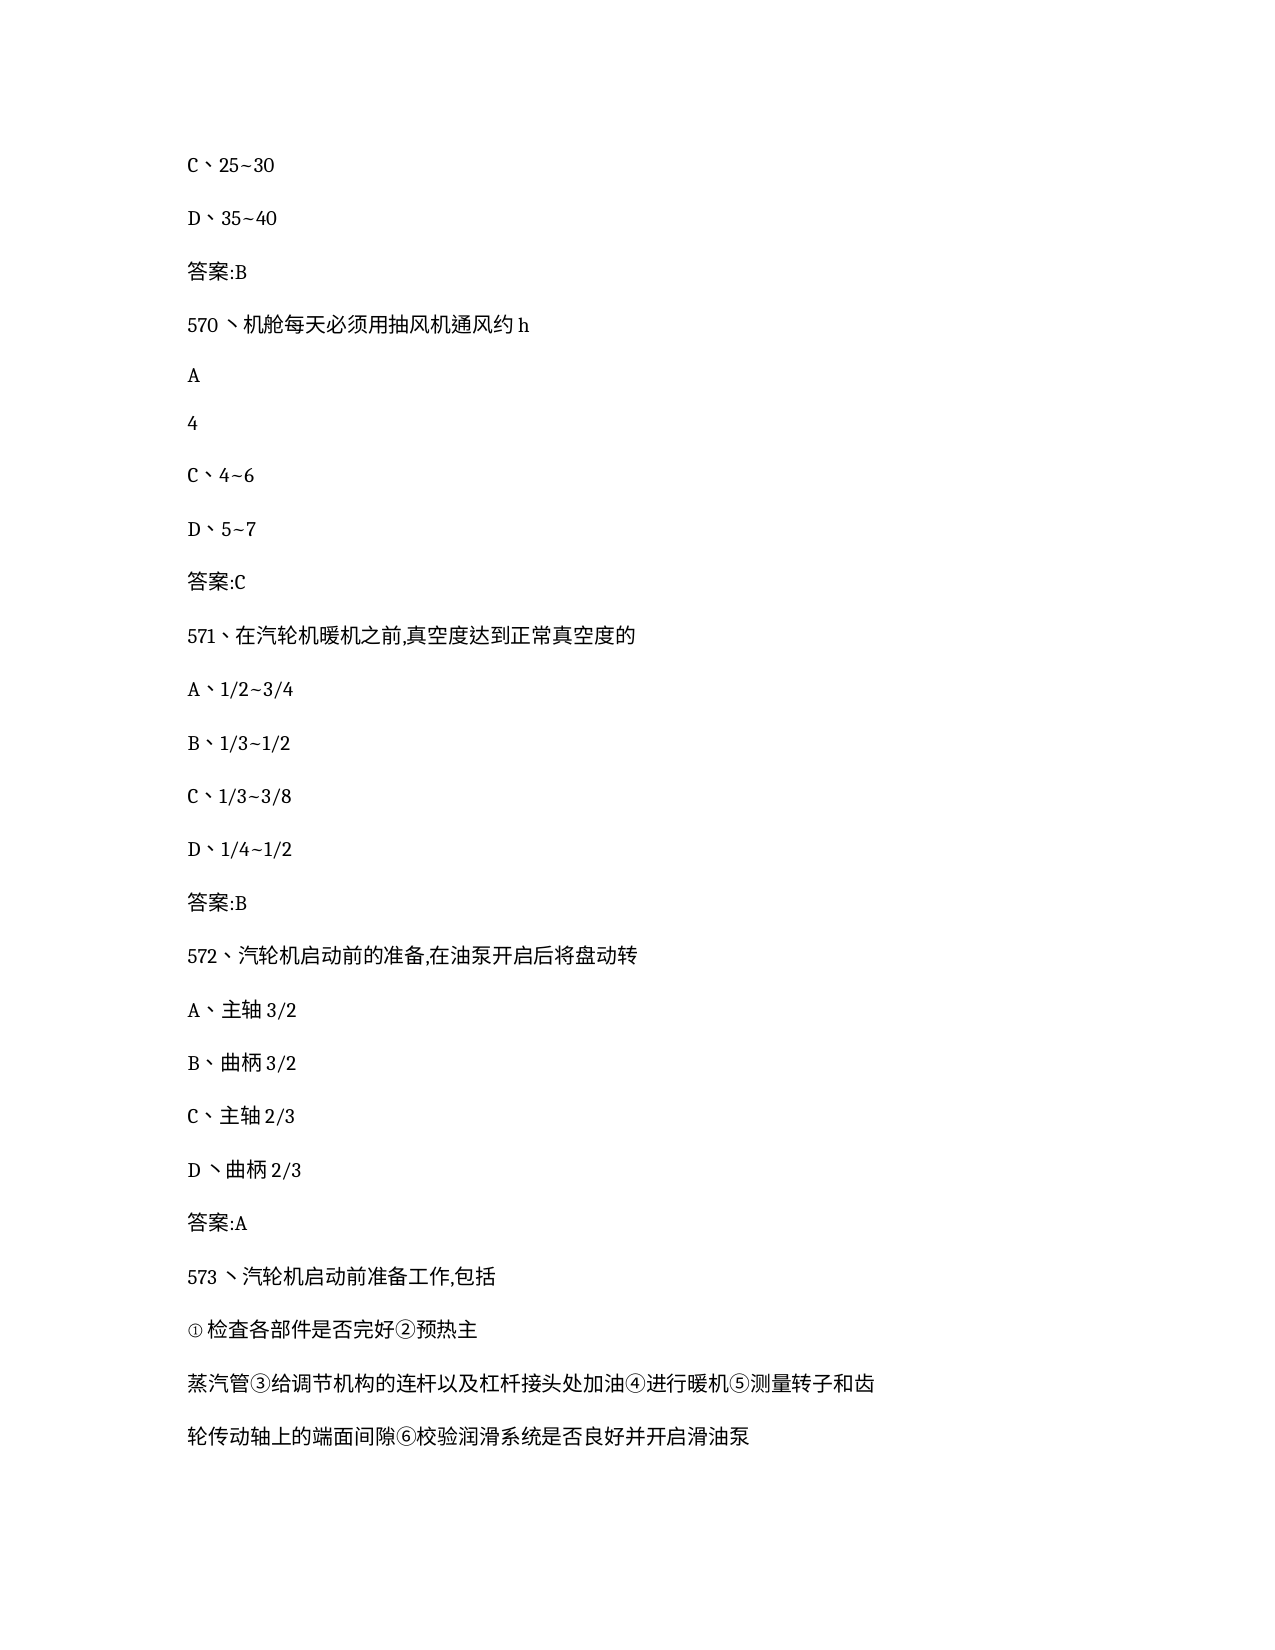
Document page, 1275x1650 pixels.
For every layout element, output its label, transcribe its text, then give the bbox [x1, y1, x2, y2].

text C、1/3~3/8 [187, 781, 1087, 809]
text 571、在汽轮机暖机之前,真空度达到正常真空度的 [187, 621, 1087, 649]
text 572、汽轮机启动前的准备,在油泵开启后将盘动转 [187, 941, 1087, 970]
text B、1/3~1/2 [187, 728, 1087, 756]
text ①检査各部件是否完好②预热主 [187, 1315, 1087, 1344]
text C、25~30 [187, 150, 1087, 178]
text 轮传动轴上的端面间隙⑥校验润滑系统是否良好并开启滑油泵 [187, 1422, 1087, 1451]
text A、主轴3/2 [187, 995, 1087, 1023]
text 答案:A [187, 1208, 1087, 1237]
text D、1/4~1/2 [187, 834, 1087, 863]
text D、5~7 [187, 514, 1087, 542]
text A、1/2~3/4 [187, 674, 1087, 703]
text D丶曲柄2/3 [187, 1155, 1087, 1183]
text D、35~40 [187, 203, 1087, 232]
text 答案:C [187, 567, 1087, 596]
text B、曲柄3/2 [187, 1048, 1087, 1077]
text 4 [187, 412, 1087, 436]
text 答案:B [187, 257, 1087, 285]
text 蒸汽管③给调节机构的连杆以及杠杄接头处加油④进行暖机⑤测量转子和齿 [187, 1369, 1087, 1397]
text 573丶汽轮机启动前准备工作,包括 [187, 1262, 1087, 1290]
text 570丶机舱每天必须用抽风机通风约h [187, 310, 1087, 339]
text C、4~6 [187, 460, 1087, 489]
text A [187, 364, 1087, 388]
text 答案:B [187, 888, 1087, 916]
text C、主轴2/3 [187, 1102, 1087, 1130]
